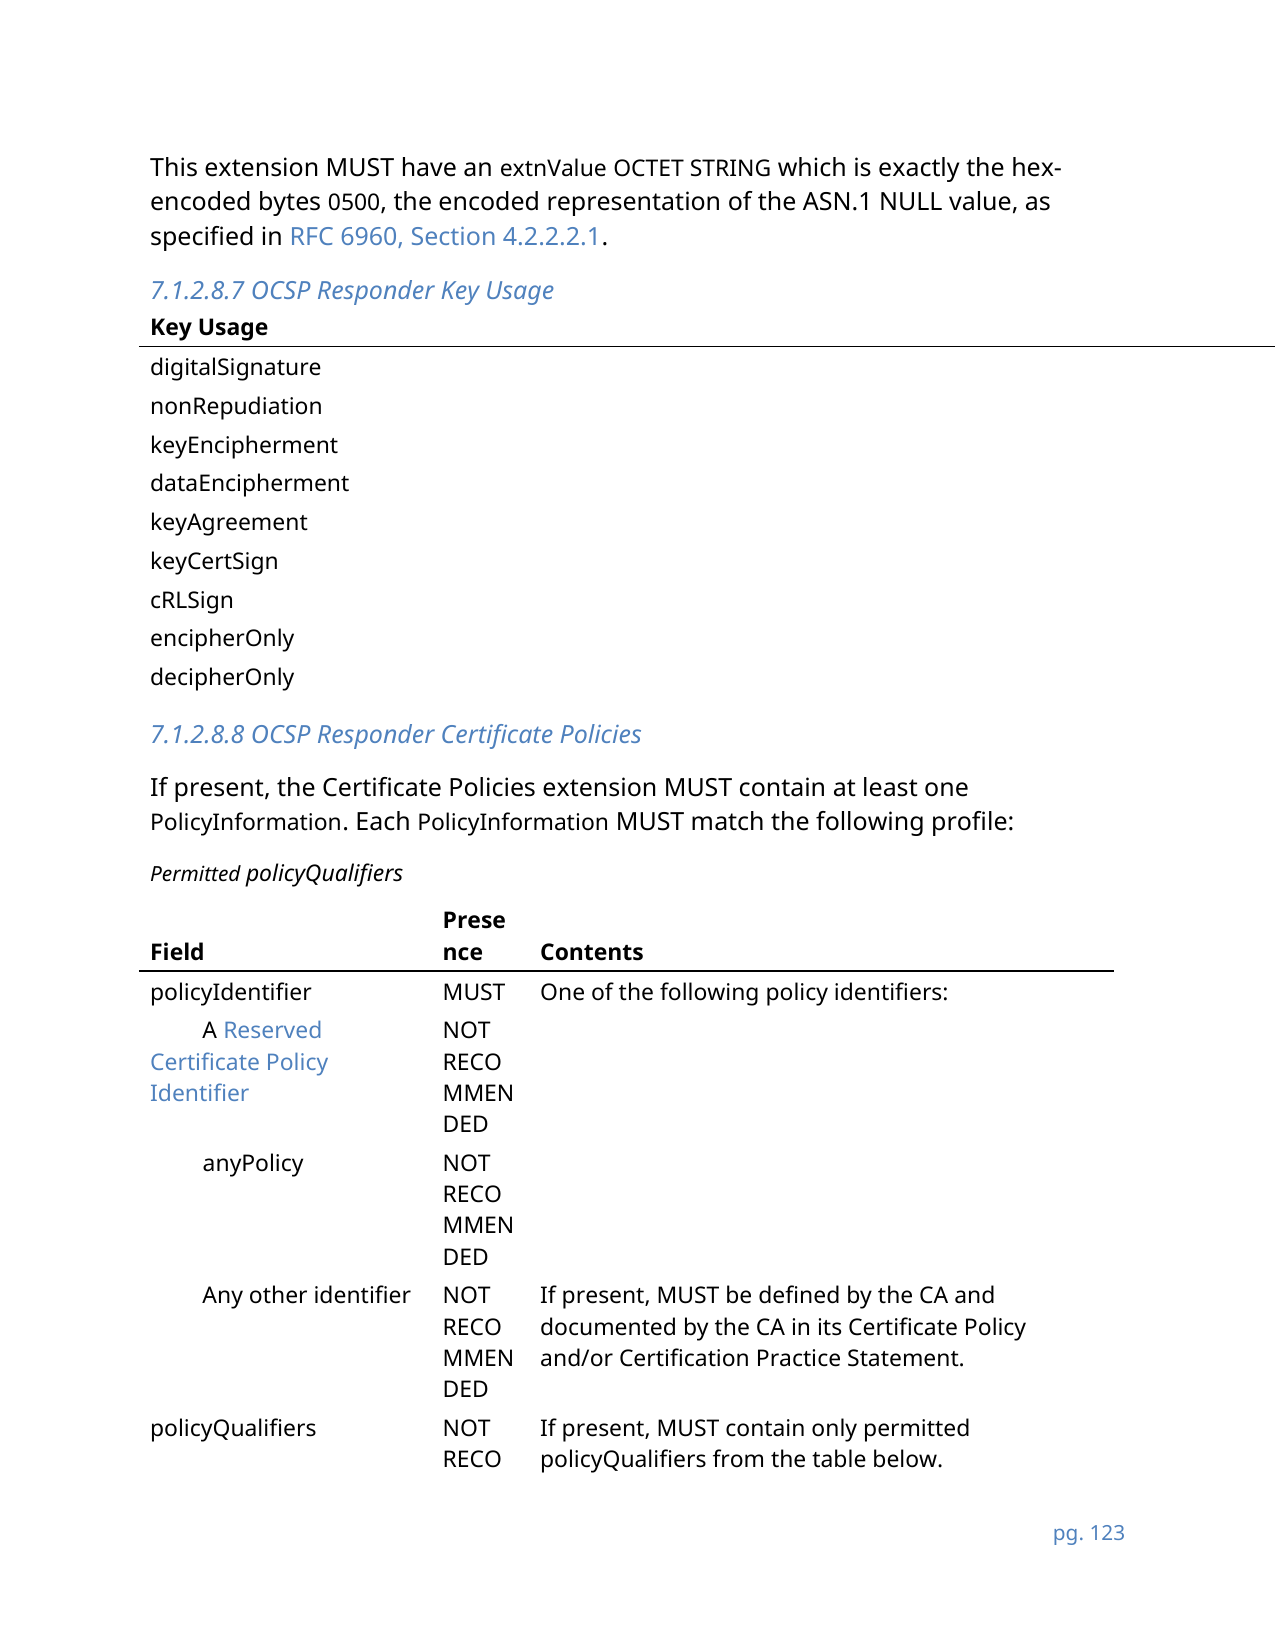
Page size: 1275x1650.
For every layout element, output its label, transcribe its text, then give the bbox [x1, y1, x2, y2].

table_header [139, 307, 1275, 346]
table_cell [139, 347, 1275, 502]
text This extension MUST have an extnValue OCTET STRING which is exactly the hex-encoded bytes 0500, the encoded representation of the ASN.1 NULL value, as specified in RFC 6960, Section 4.2.2.2.1. [150, 150, 1125, 252]
subtitle 7.1.2.8.8 OCSP Responder Certificate Policies [150, 717, 1125, 751]
subtitle 7.1.2.8.7 OCSP Responder Key Usage [150, 273, 1125, 307]
text If present, the Certificate Policies extension MUST contain at least one PolicyInformation. Each PolicyInformation MUST match the following profile: [150, 770, 1125, 838]
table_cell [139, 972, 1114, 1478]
text Permitted policyQualifiers [150, 857, 1125, 888]
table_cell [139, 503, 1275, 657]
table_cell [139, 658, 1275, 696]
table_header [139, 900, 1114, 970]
